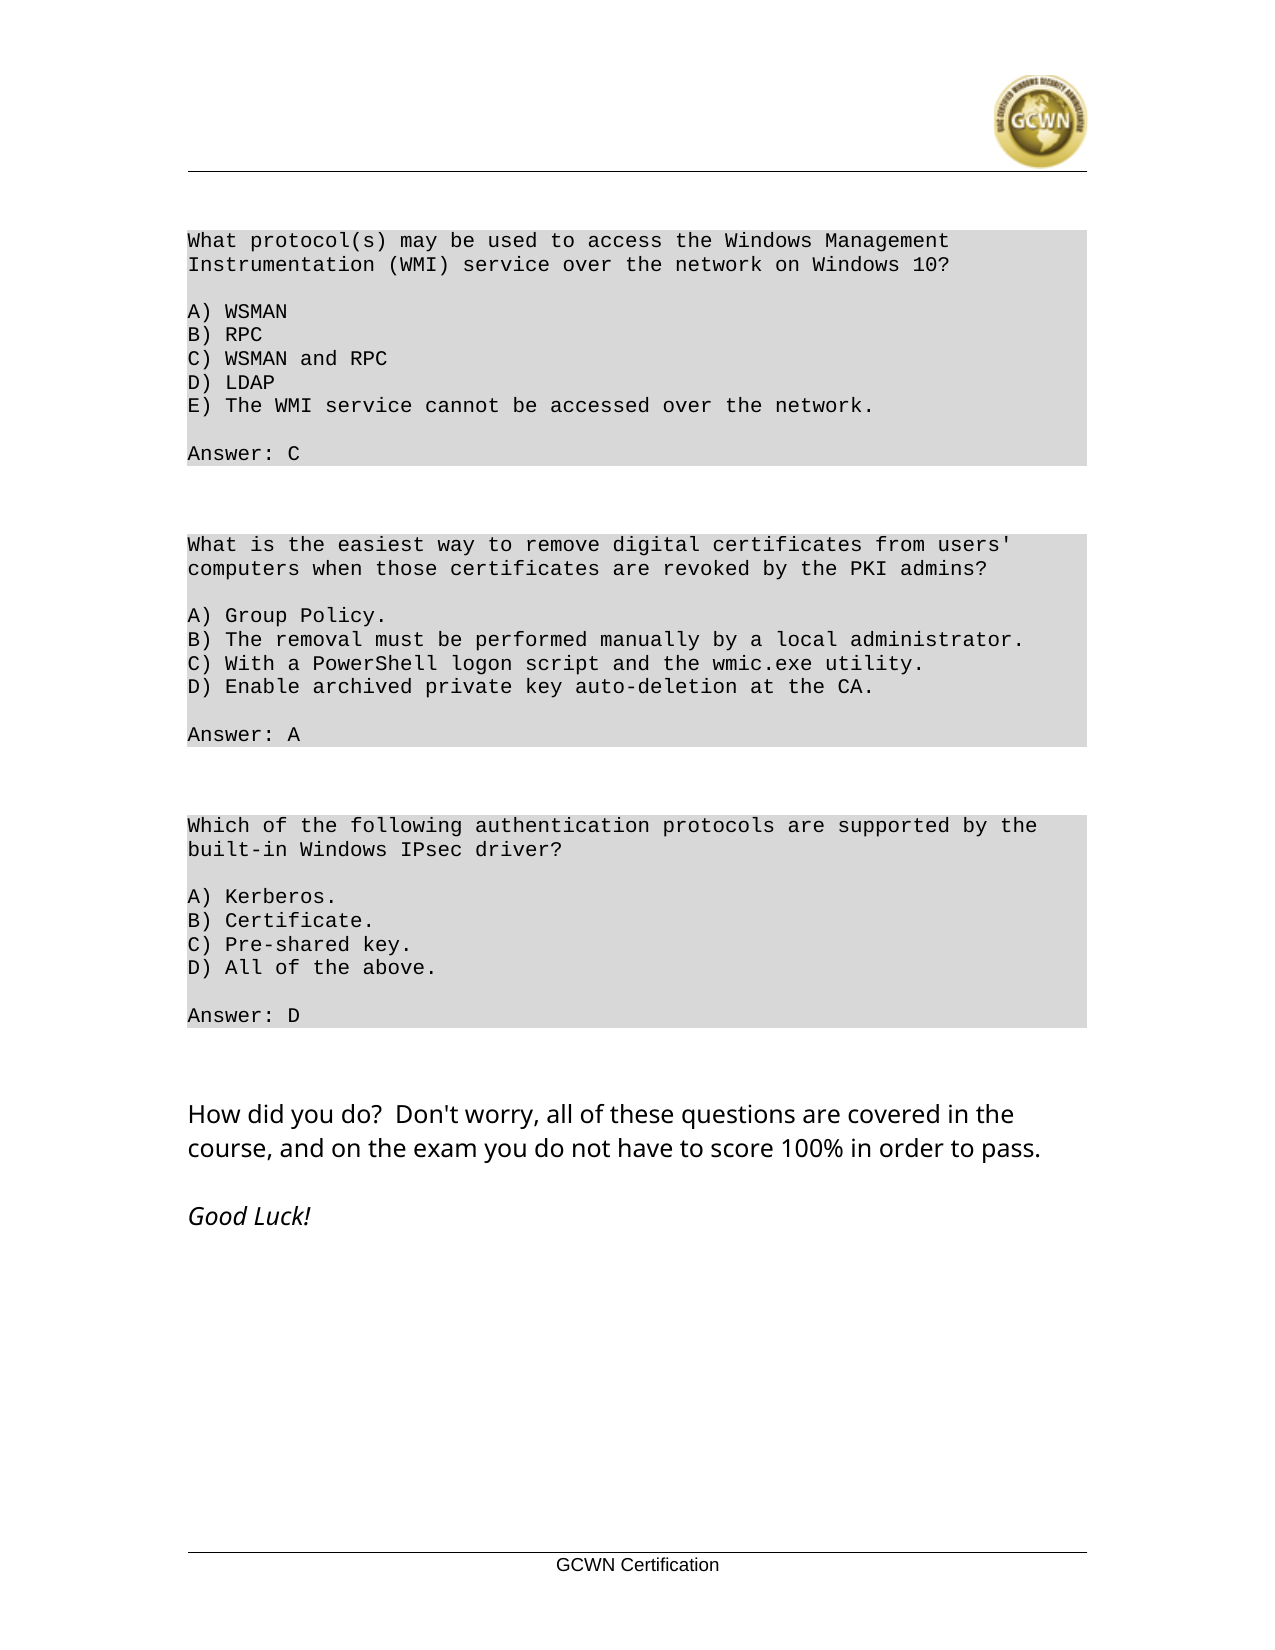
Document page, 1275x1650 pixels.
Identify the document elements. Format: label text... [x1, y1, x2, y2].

text Good Luck! [187, 1198, 1087, 1233]
text Which of the following authentication protocols are supported by the built-in Windows IPsec driver? [187, 815, 1087, 863]
text B) RPC [187, 324, 1087, 348]
text C) With a PowerShell logon script and the wmic.exe utility. [187, 653, 1087, 676]
text A) Group Policy. [187, 605, 1087, 629]
text What is the easiest way to remove digital certificates from users' computers when those certificates are revoked by the PKI admins? [187, 534, 1087, 582]
text B) The removal must be performed manually by a local administrator. [187, 629, 1087, 653]
text E) The WMI service cannot be accessed over the network. [187, 395, 1087, 419]
text D) LDAP [187, 372, 1087, 395]
text A) WSMAN [187, 301, 1087, 324]
text D) All of the above. [187, 957, 1087, 981]
text How did you do? Don't worry, all of these questions are covered in the course, and on the exam you do not have to score 100% in order to pass. [187, 1096, 1087, 1164]
text C) WSMAN and RPC [187, 348, 1087, 372]
text Answer: A [187, 724, 1087, 747]
text Answer: D [187, 1004, 1087, 1028]
text Answer: C [187, 443, 1087, 466]
text D) Enable archived private key auto-deletion at the CA. [187, 676, 1087, 700]
picture [993, 75, 1088, 169]
text B) Certificate. [187, 910, 1087, 934]
text A) Kerberos. [187, 886, 1087, 910]
text C) Pre-shared key. [187, 934, 1087, 957]
text What protocol(s) may be used to access the Windows Management Instrumentation (WMI) service over the network on Windows 10? [187, 230, 1087, 277]
